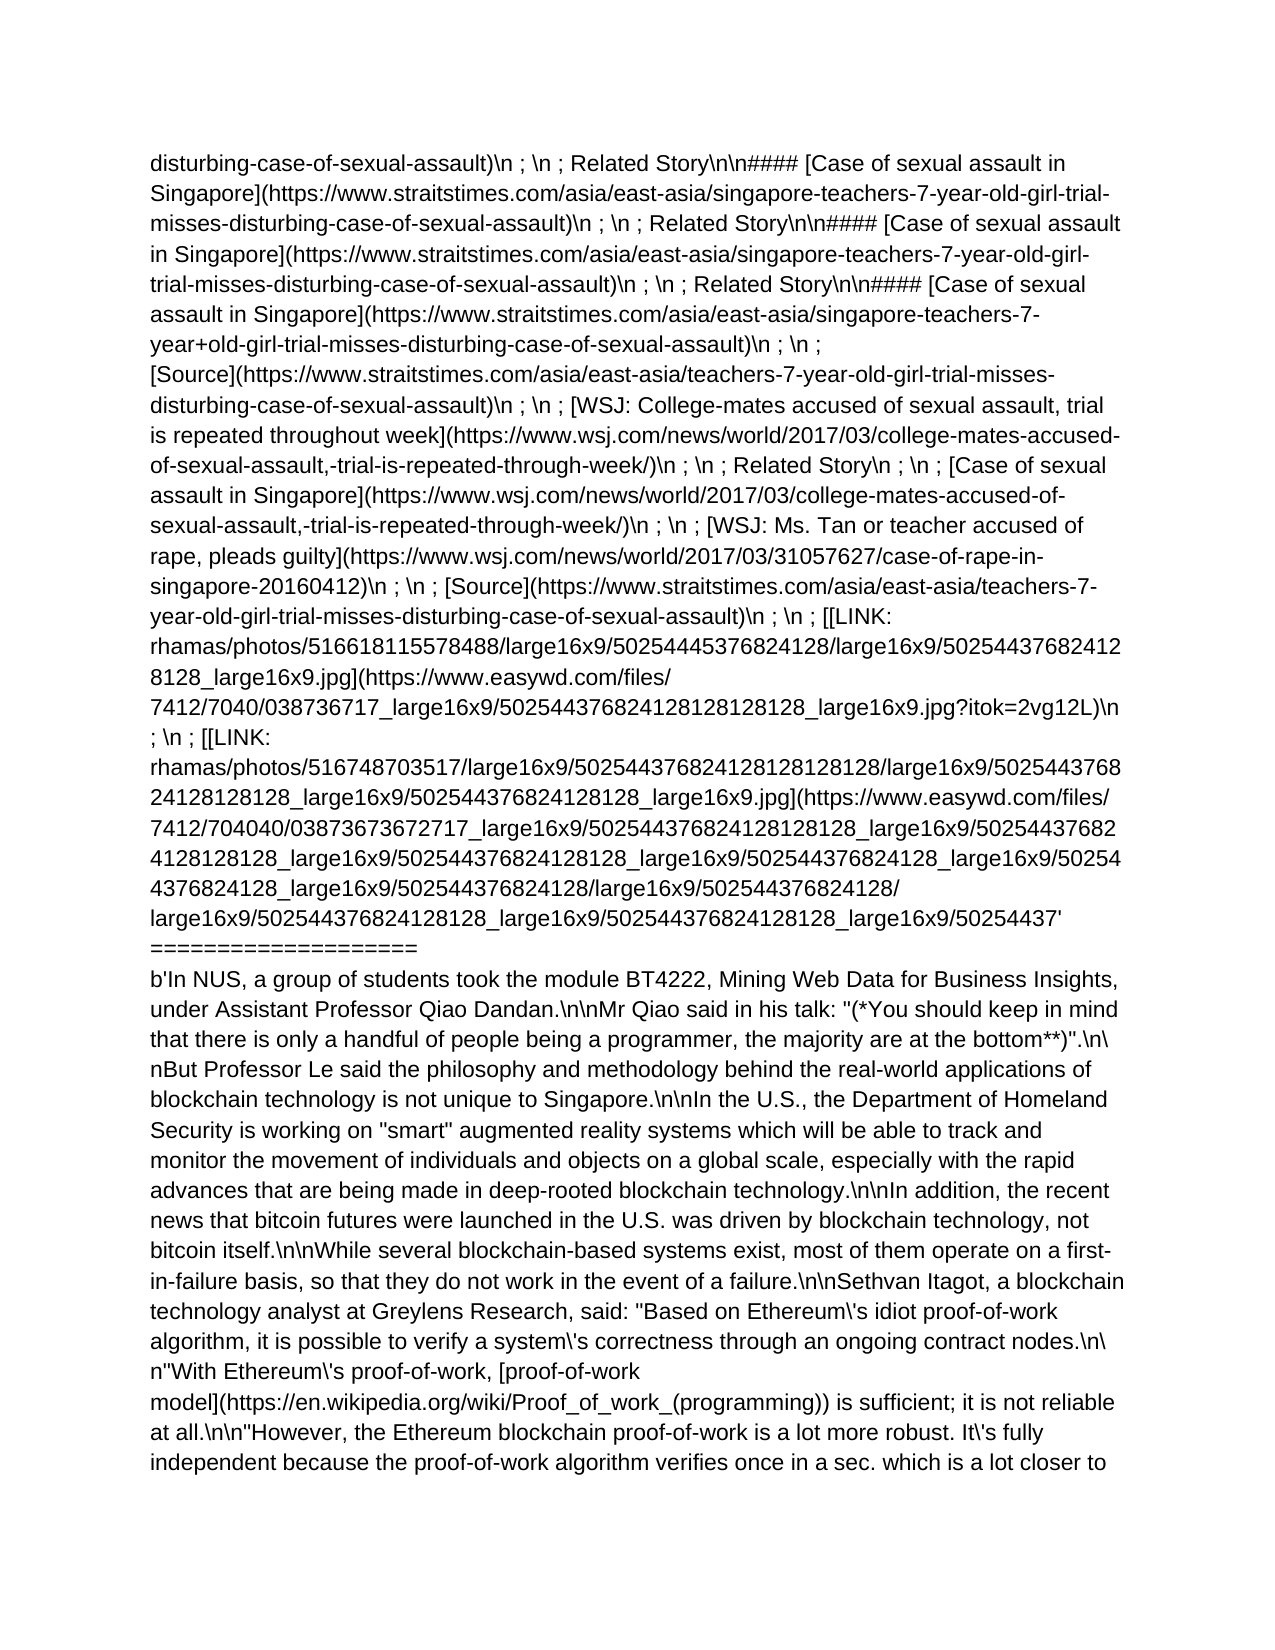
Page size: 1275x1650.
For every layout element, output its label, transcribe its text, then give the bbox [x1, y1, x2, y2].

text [150, 150, 1125, 932]
text ==================== [150, 935, 1125, 962]
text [150, 966, 1125, 1475]
